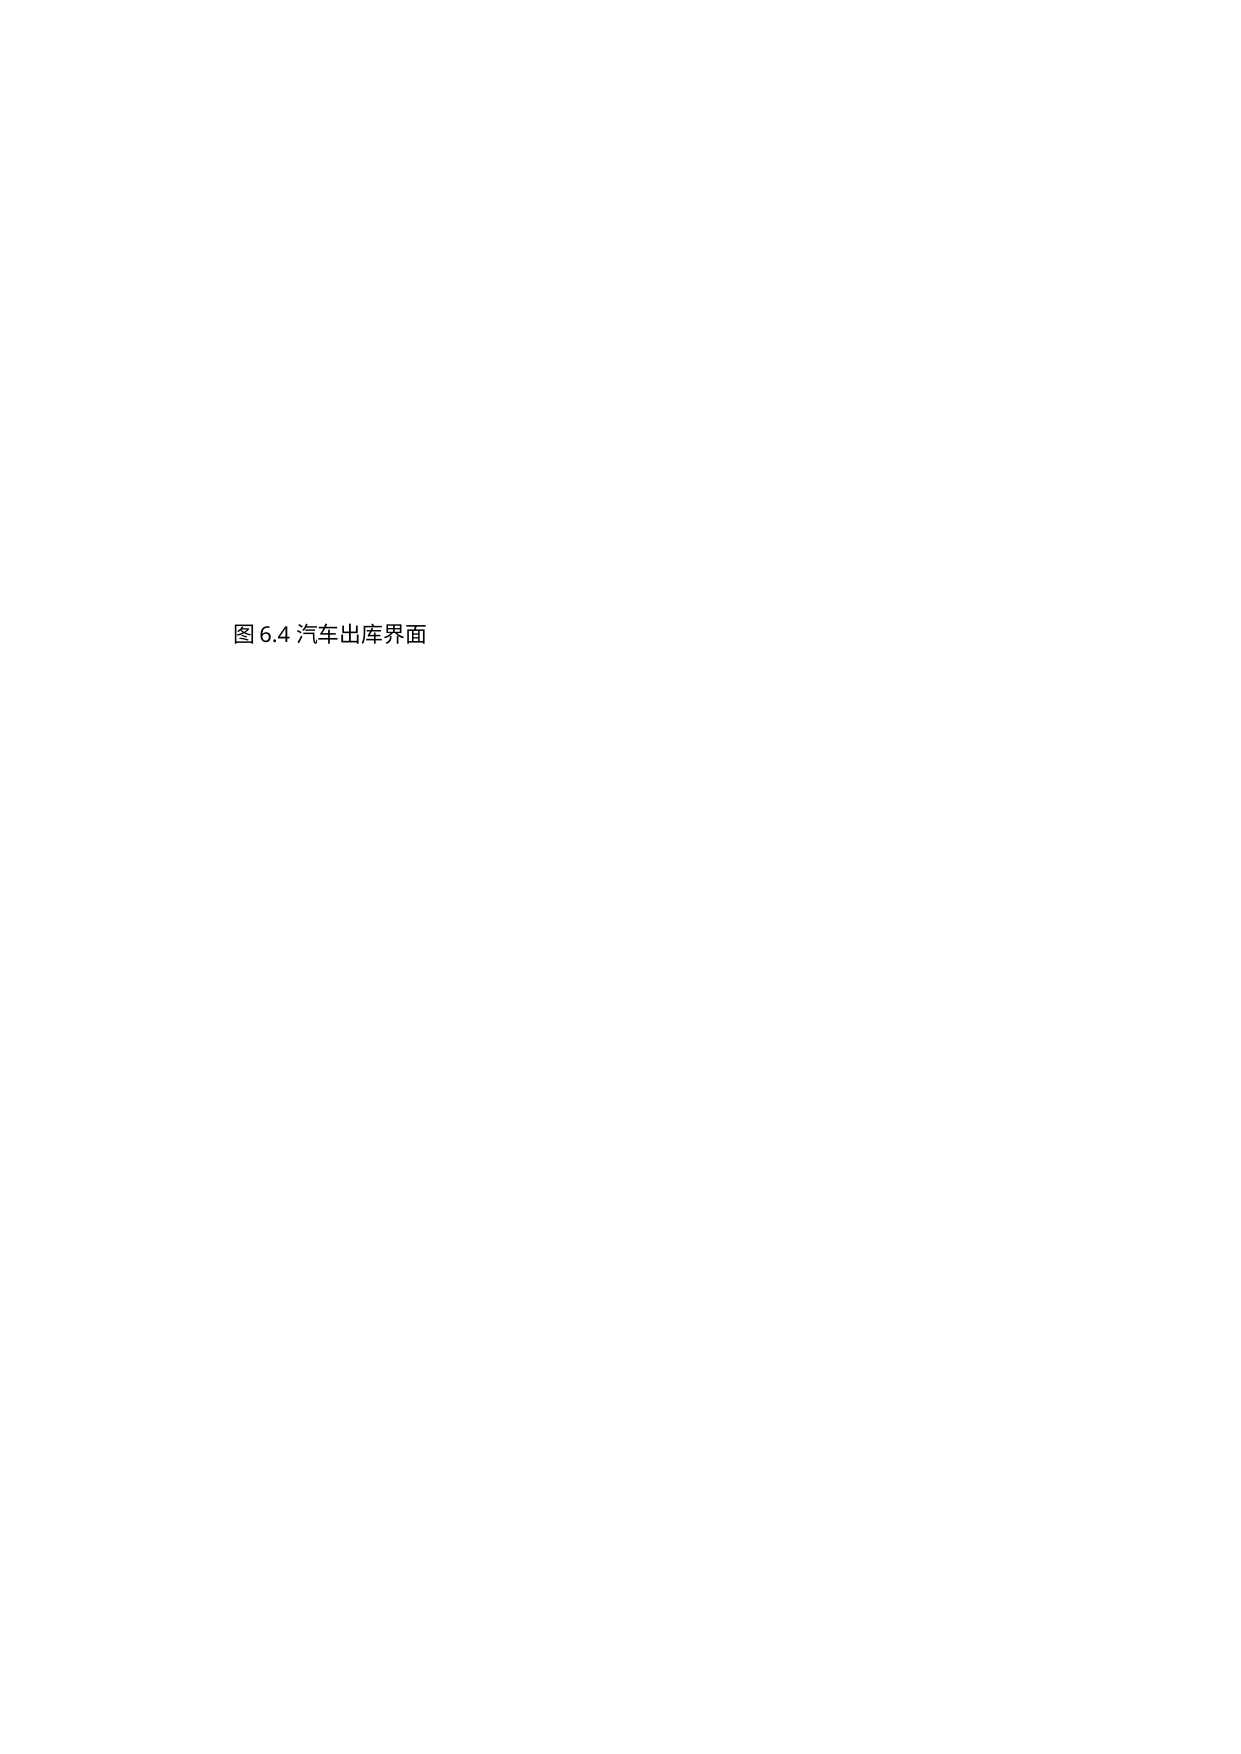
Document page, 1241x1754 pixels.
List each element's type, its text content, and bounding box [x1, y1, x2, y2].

text 图6.4 汽车出库界面 [187, 617, 1053, 649]
